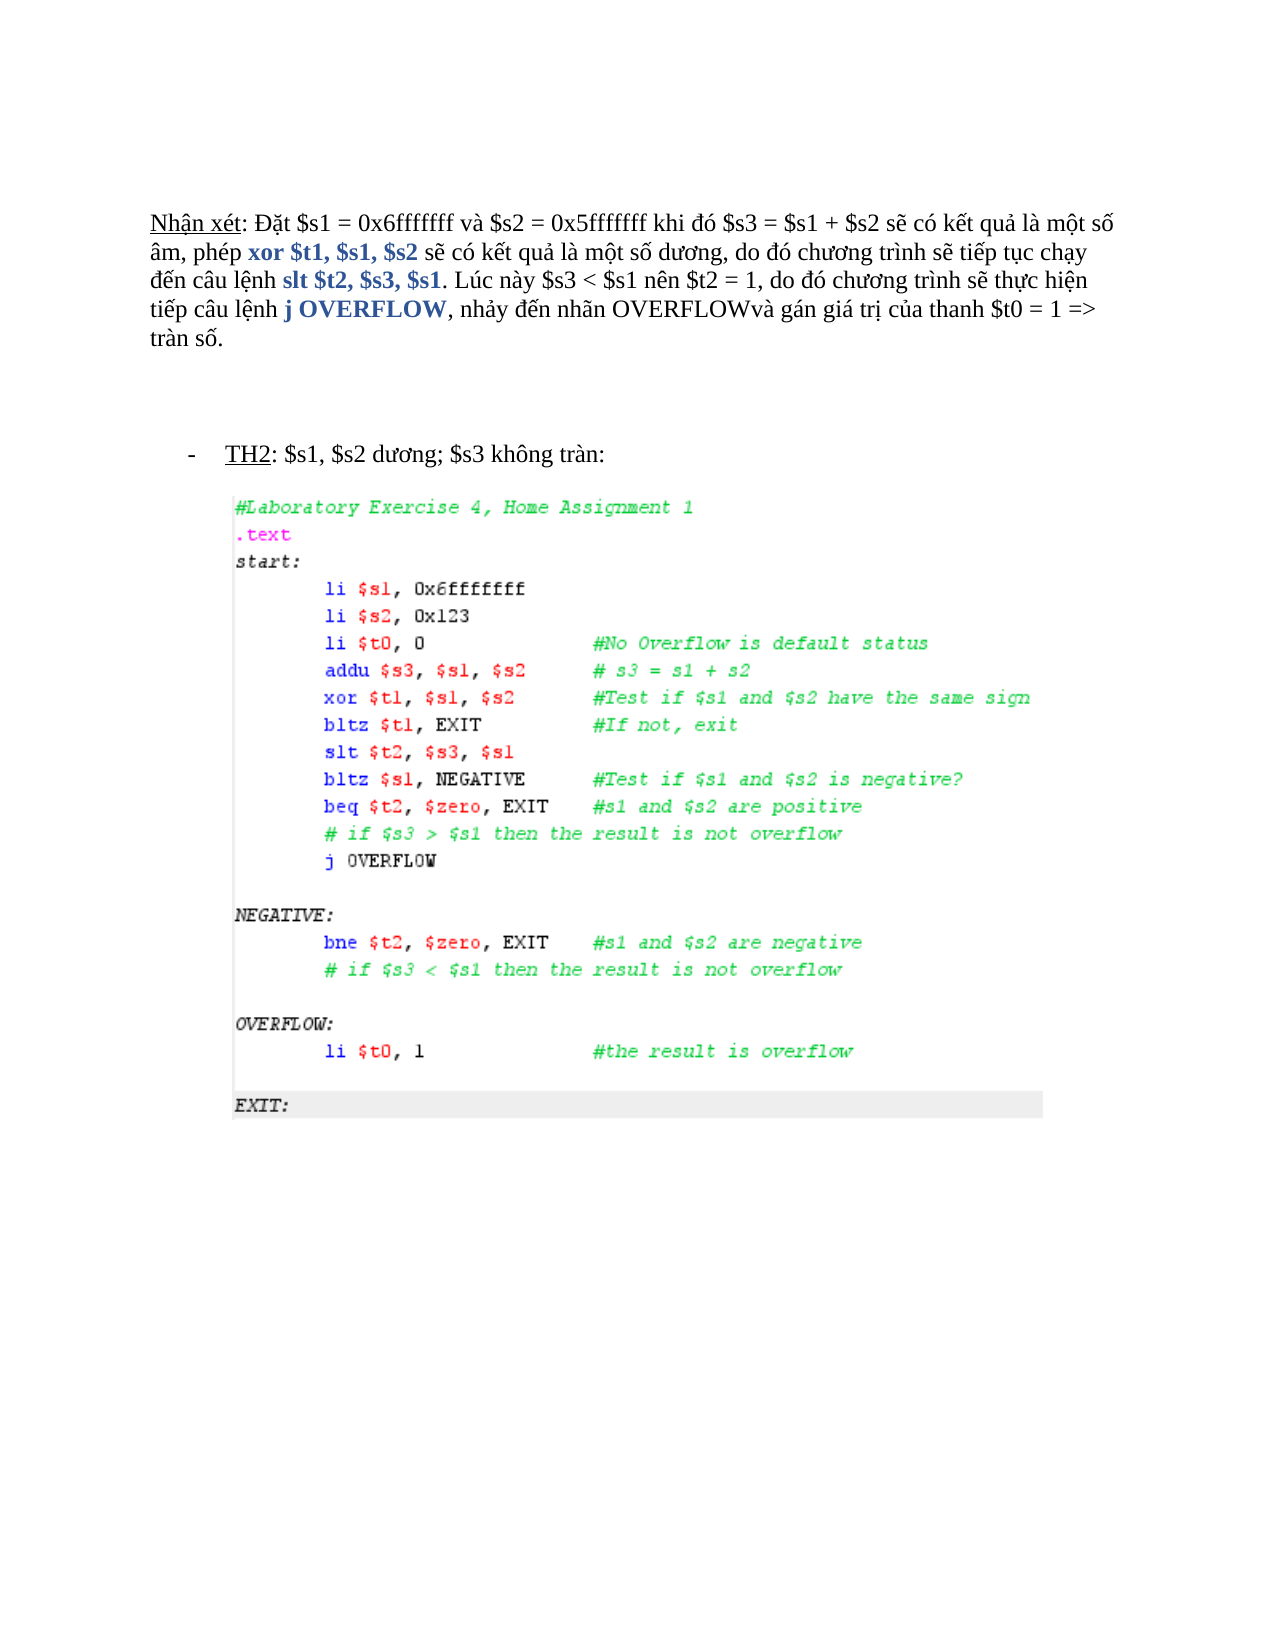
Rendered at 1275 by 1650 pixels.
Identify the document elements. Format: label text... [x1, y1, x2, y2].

picture [232, 496, 1043, 1120]
text Nhận xét: Đặt $s1 = 0x6fffffff và $s2 = 0x5fffffff khi đó $s3 = $s1 + $s2 sẽ có kết quả là một số âm, phép xor $t1, $s1, $s2 sẽ có kết quả là một số dương, do đó chương trình sẽ tiếp tục chạy đến câu lệnh slt $t2, $s3, $s1. Lúc này $s3 < $s1 nên $t2 = 1, do đó chương trình sẽ thực hiện tiếp câu lệnh j OVERFLOW, nhảy đến nhãn OVERFLOWvà gán giá trị của thanh $t0 = 1 => tràn số. [150, 208, 1125, 352]
list TH2: $s1, $s2 dương; $s3 không tràn: [187, 439, 1125, 467]
